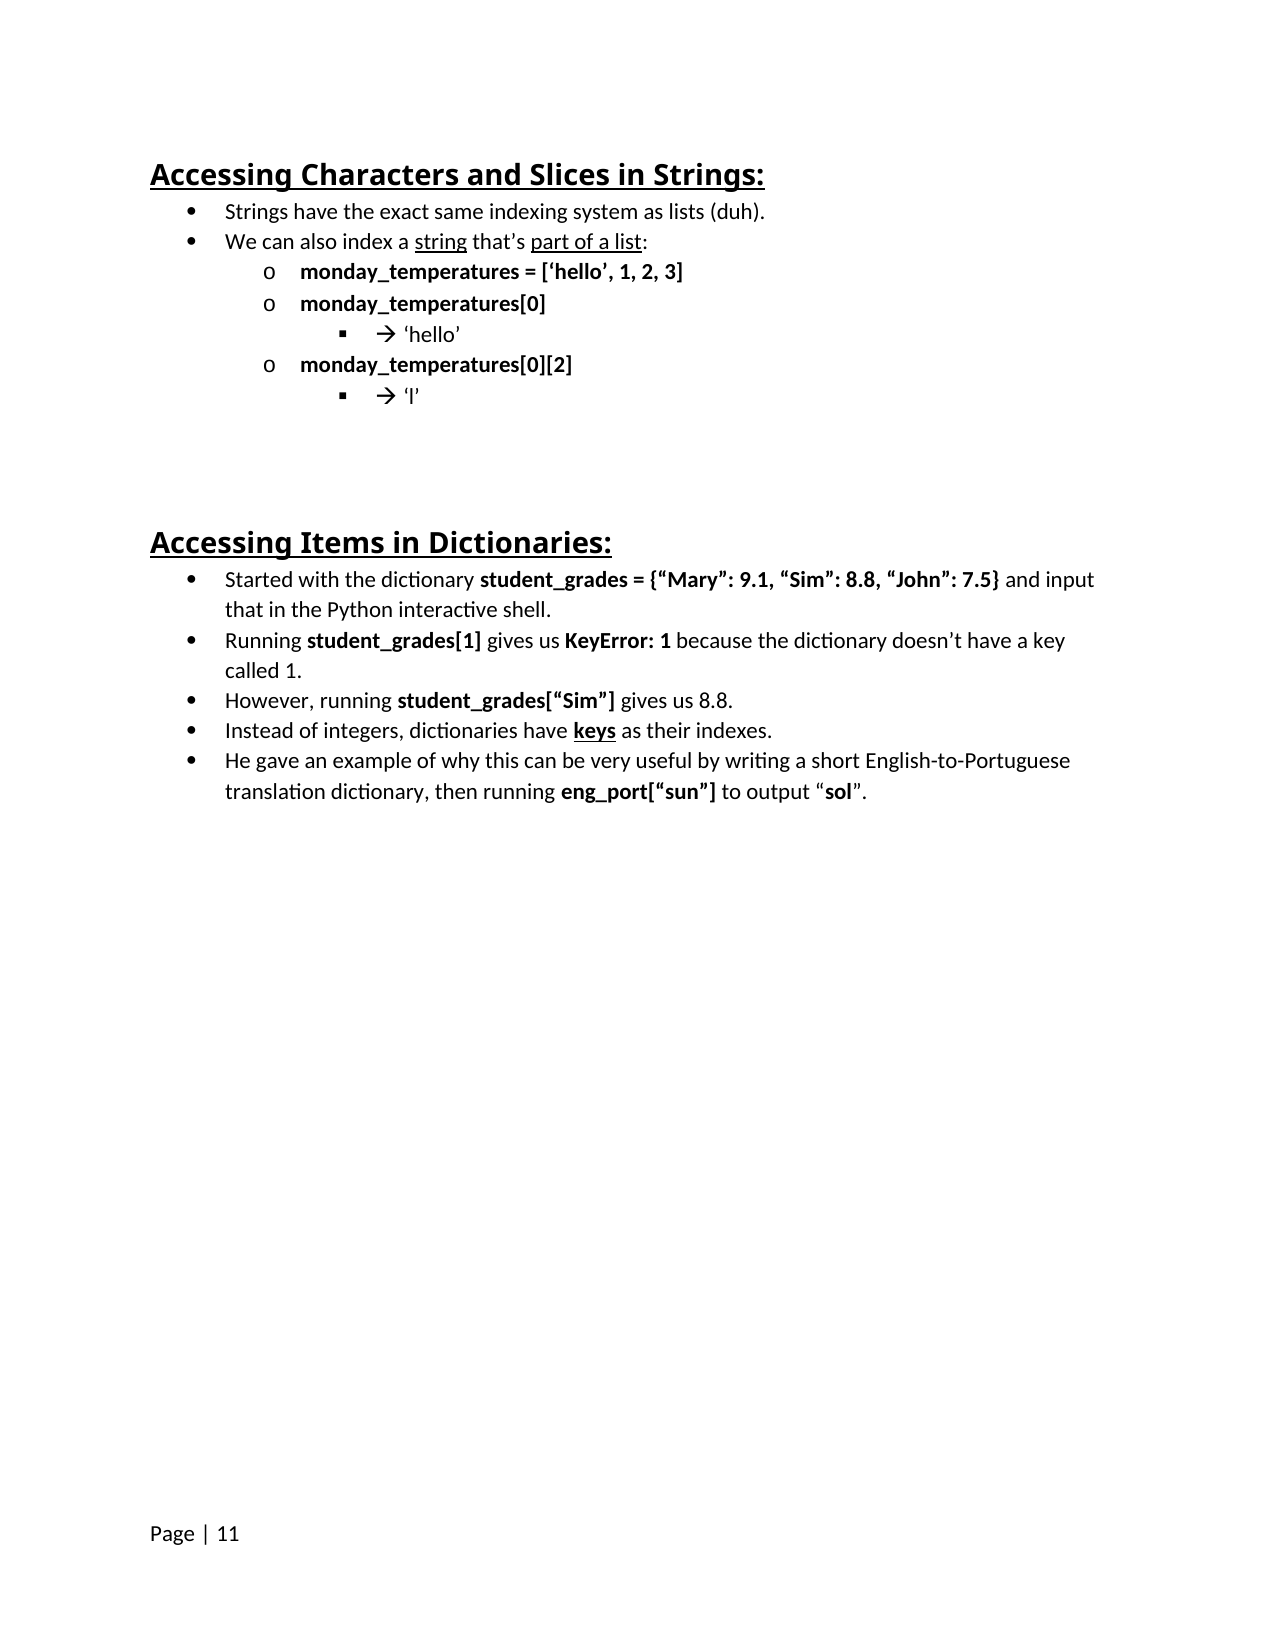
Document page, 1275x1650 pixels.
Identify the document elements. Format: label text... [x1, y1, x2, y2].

list He gave an example of why this can be very useful by writing a short English-to-Portuguese translation dictionary, then running eng_port[“sun”] to output “sol”. [187, 747, 1125, 805]
subtitle Accessing Characters and Slices in Strings: [150, 154, 1125, 194]
list Strings have the exact same indexing system as lists (duh). [187, 197, 1125, 225]
list Running student_grades[1] gives us KeyError: 1 because the dictionary doesn’t have a key called 1. [187, 626, 1125, 684]
list ‘hello’ [337, 320, 1125, 348]
list ‘l’ [337, 382, 1125, 410]
list monday_temperatures[0][2] [262, 351, 1125, 380]
list monday_temperatures = [‘hello’, 1, 2, 3] [262, 257, 1125, 287]
list However, running student_grades[“Sim”] gives us 8.8. [187, 686, 1125, 714]
list Started with the dictionary student_grades = {“Mary”: 9.1, “Sim”: 8.8, “John”: 7.5} and input that in the Python interactive shell. [187, 565, 1125, 624]
list We can also index a string that’s part of a list: [187, 227, 1125, 255]
list Instead of integers, dictionaries have keys as their indexes. [187, 716, 1125, 744]
list monday_temperatures[0] [262, 289, 1125, 318]
subtitle Accessing Items in Dictionaries: [150, 523, 1125, 562]
